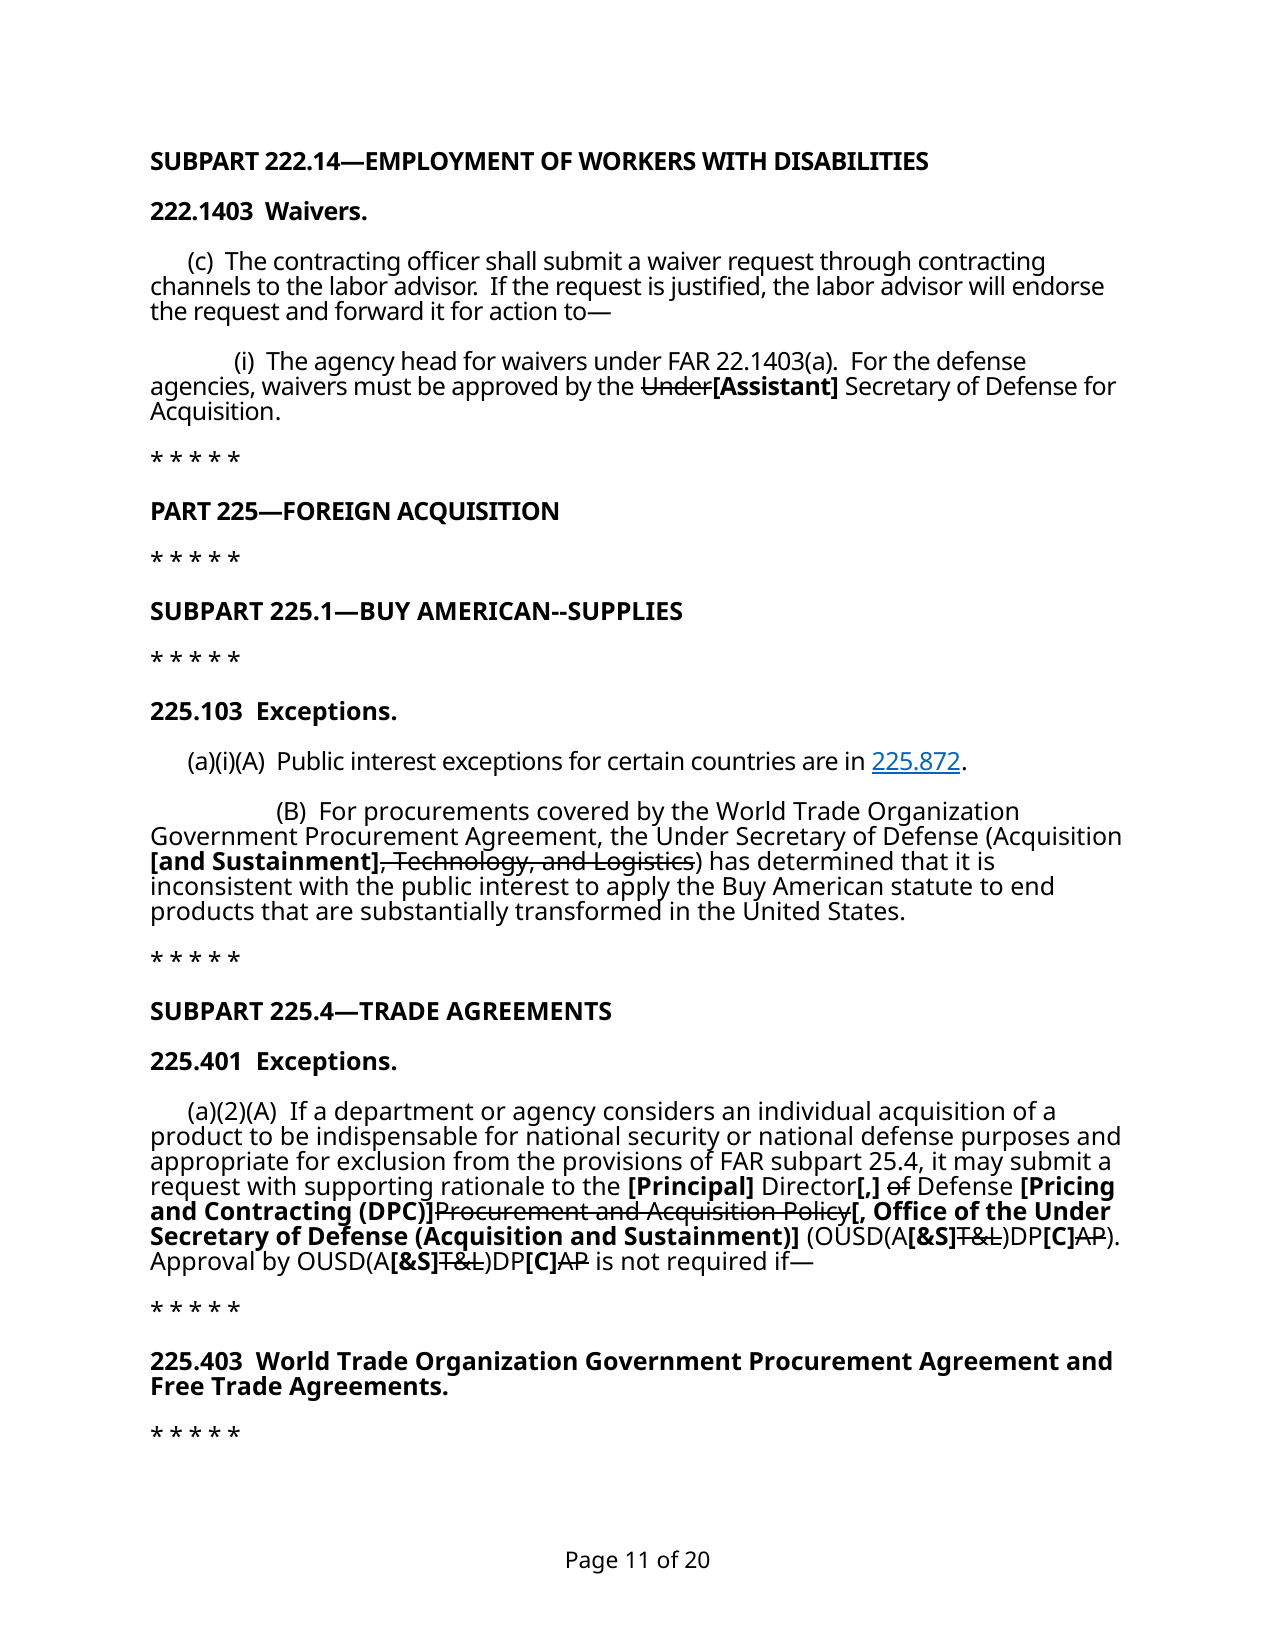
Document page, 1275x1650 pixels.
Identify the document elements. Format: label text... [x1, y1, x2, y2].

text (a)(2)(A) If a department or agency considers an individual acquisition of a product to be indispensable for national security or national defense purposes and appropriate for exclusion from the provisions of FAR subpart 25.4, it may submit a request with supporting rationale to the [Principal] Director[,] of Defense [Pricing and Contracting (DPC)]Procurement and Acquisition Policy[, Office of the Under Secretary of Defense (Acquisition and Sustainment)] (OUSD(A[&S]T&L)DP[C]AP). Approval by OUSD(A[&S]T&L)DP[C]AP is not required if— [150, 1100, 1125, 1275]
text * * * * * [150, 1425, 1125, 1450]
text 225.401 Exceptions. [150, 1050, 1125, 1075]
text 225.103 Exceptions. [150, 700, 1125, 725]
text 222.1403 Waivers. [150, 200, 1125, 225]
text * * * * * [150, 650, 1125, 675]
text (a)(i)(A) Public interest exceptions for certain countries are in 225.872. [150, 750, 1125, 775]
text * * * * * [150, 950, 1125, 975]
text PART 225—FOREIGN ACQUISITION [150, 500, 1125, 525]
text (B) For procurements covered by the World Trade Organization Government Procurement Agreement, the Under Secretary of Defense (Acquisition [and Sustainment], Technology, and Logistics) has determined that it is inconsistent with the public interest to apply the Buy American statute to end products that are substantially transformed in the United States. [150, 800, 1125, 925]
text * * * * * [150, 1300, 1125, 1325]
text (c) The contracting officer shall submit a waiver request through contracting channels to the labor advisor. If the request is justified, the labor advisor will endorse the request and forward it for action to— [150, 250, 1125, 325]
text * * * * * [150, 450, 1125, 475]
text SUBPART 222.14—EMPLOYMENT OF WORKERS WITH DISABILITIES [150, 150, 1125, 175]
text SUBPART 225.1—BUY AMERICAN--SUPPLIES [150, 600, 1125, 625]
text 225.403 World Trade Organization Government Procurement Agreement and Free Trade Agreements. [150, 1350, 1125, 1400]
text * * * * * [150, 550, 1125, 575]
text SUBPART 225.4—TRADE AGREEMENTS [150, 1000, 1125, 1025]
text (i) The agency head for waivers under FAR 22.1403(a). For the defense agencies, waivers must be approved by the Under[Assistant] Secretary of Defense for Acquisition. [150, 350, 1125, 425]
